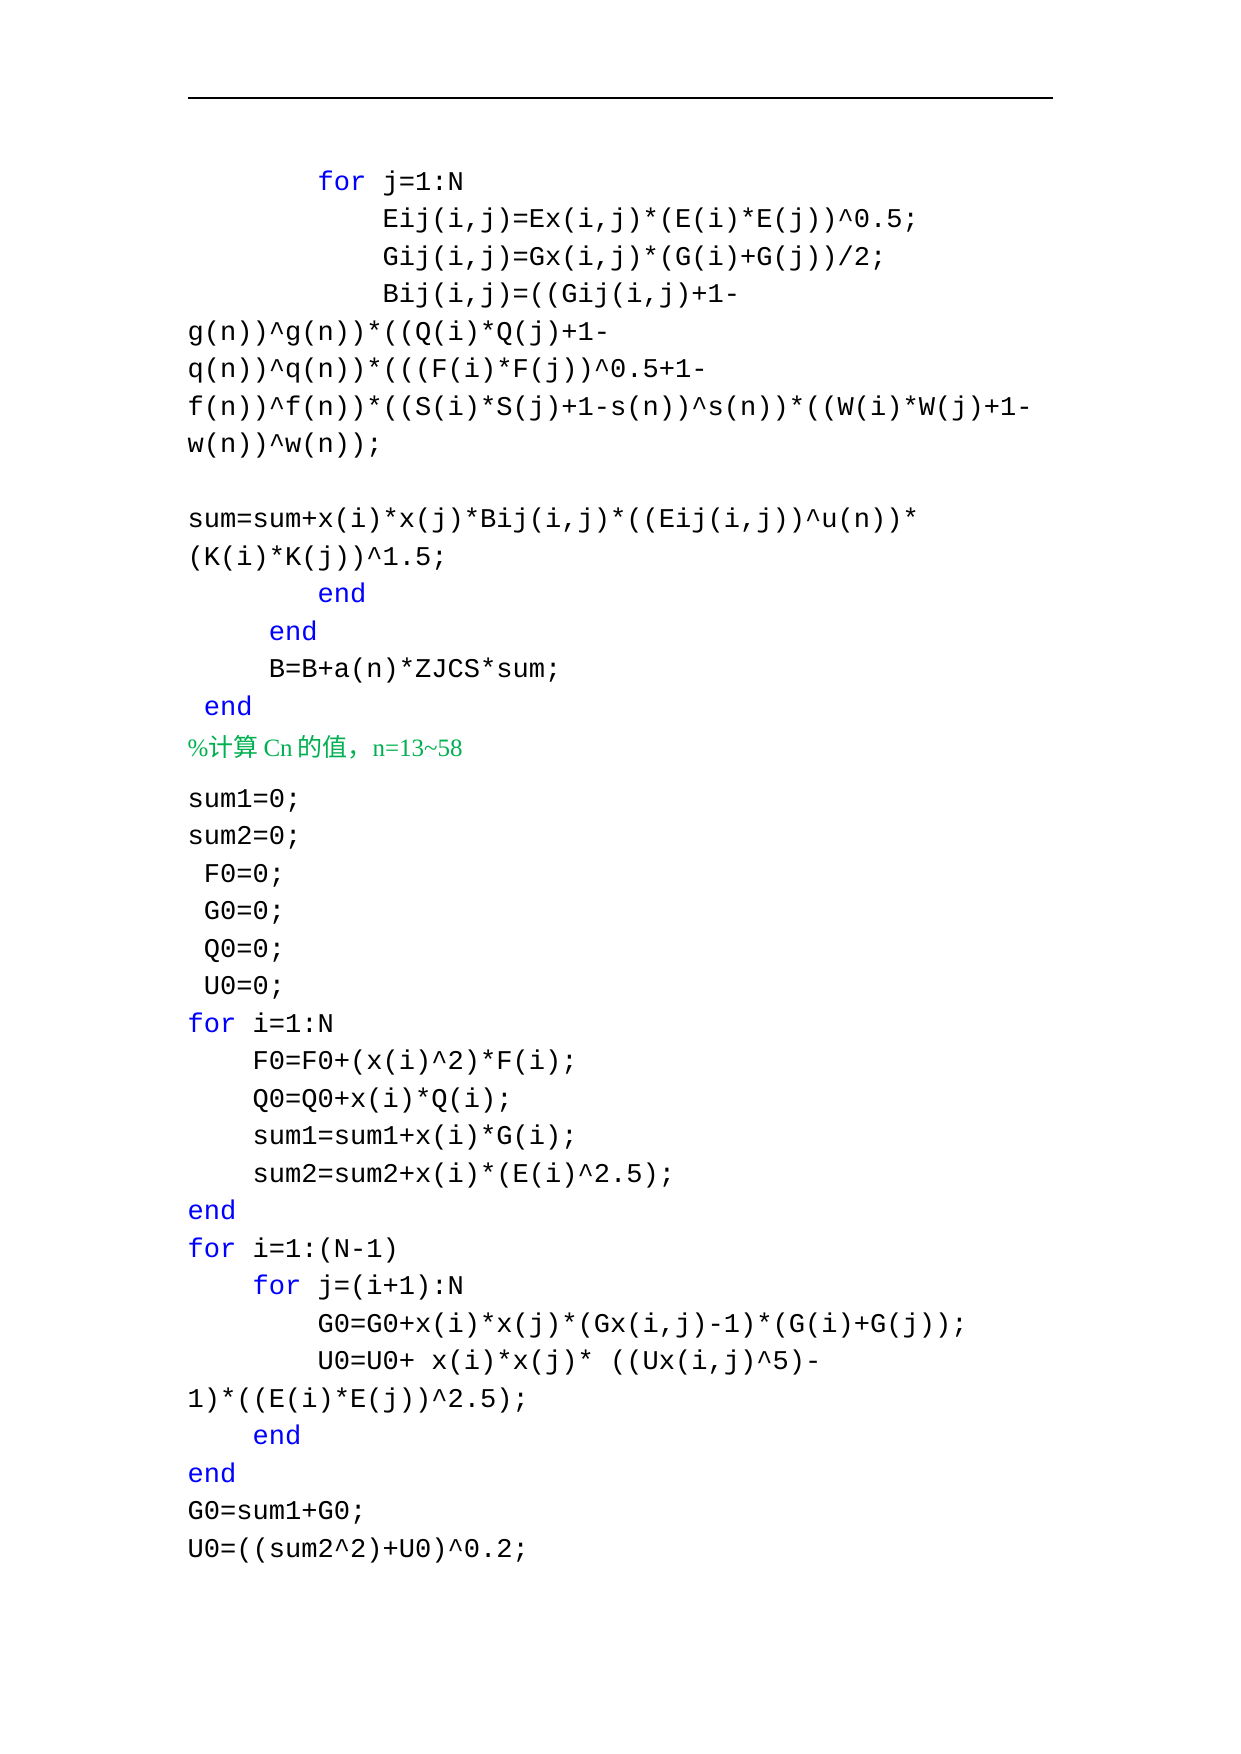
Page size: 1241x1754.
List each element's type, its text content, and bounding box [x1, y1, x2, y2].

text G0=0; [187, 894, 1053, 931]
text for i=1:(N-1) [187, 1231, 1053, 1269]
text Eij(i,j)=Ex(i,j)*(E(i)*E(j))^0.5; [187, 202, 1053, 239]
text F0=F0+(x(i)^2)*F(i); [187, 1044, 1053, 1081]
text Q0=Q0+x(i)*Q(i); [187, 1081, 1053, 1119]
text Q0=0; [187, 931, 1053, 969]
text G0=sum1+G0; [187, 1494, 1053, 1531]
text U0=U0+ x(i)*x(j)* ((Ux(i,j)^5)-1)*((E(i)*E(j))^2.5); [187, 1344, 1053, 1419]
text end [187, 1419, 1053, 1456]
text end [187, 614, 1053, 652]
text end [187, 577, 1053, 614]
text G0=G0+x(i)*x(j)*(Gx(i,j)-1)*(G(i)+G(j)); [187, 1306, 1053, 1344]
text U0=((sum2^2)+U0)^0.2; [187, 1531, 1053, 1569]
text end [187, 689, 1053, 727]
text for i=1:N [187, 1006, 1053, 1044]
text sum1=0; [187, 781, 1053, 819]
text Gij(i,j)=Gx(i,j)*(G(i)+G(j))/2; [187, 239, 1053, 277]
text sum2=sum2+x(i)*(E(i)^2.5); [187, 1156, 1053, 1194]
text for j=(i+1):N [187, 1269, 1053, 1306]
text Bij(i,j)=((Gij(i,j)+1-g(n))^g(n))*((Q(i)*Q(j)+1-q(n))^q(n))*(((F(i)*F(j))^0.5+1-f(n))^f(n))*((S(i)*S(j)+1-s(n))^s(n))*((W(i)*W(j)+1-w(n))^w(n)); [187, 277, 1053, 464]
text end [187, 1194, 1053, 1231]
text F0=0; [187, 856, 1053, 894]
text for j=1:N [187, 164, 1053, 202]
text sum2=0; [187, 819, 1053, 856]
text %计算Cn的值，n=13~58 [187, 727, 1053, 763]
text sum1=sum1+x(i)*G(i); [187, 1119, 1053, 1156]
text B=B+a(n)*ZJCS*sum; [187, 652, 1053, 689]
text U0=0; [187, 969, 1053, 1006]
text sum=sum+x(i)*x(j)*Bij(i,j)*((Eij(i,j))^u(n))* (K(i)*K(j))^1.5; [187, 464, 1053, 577]
text end [187, 1456, 1053, 1494]
